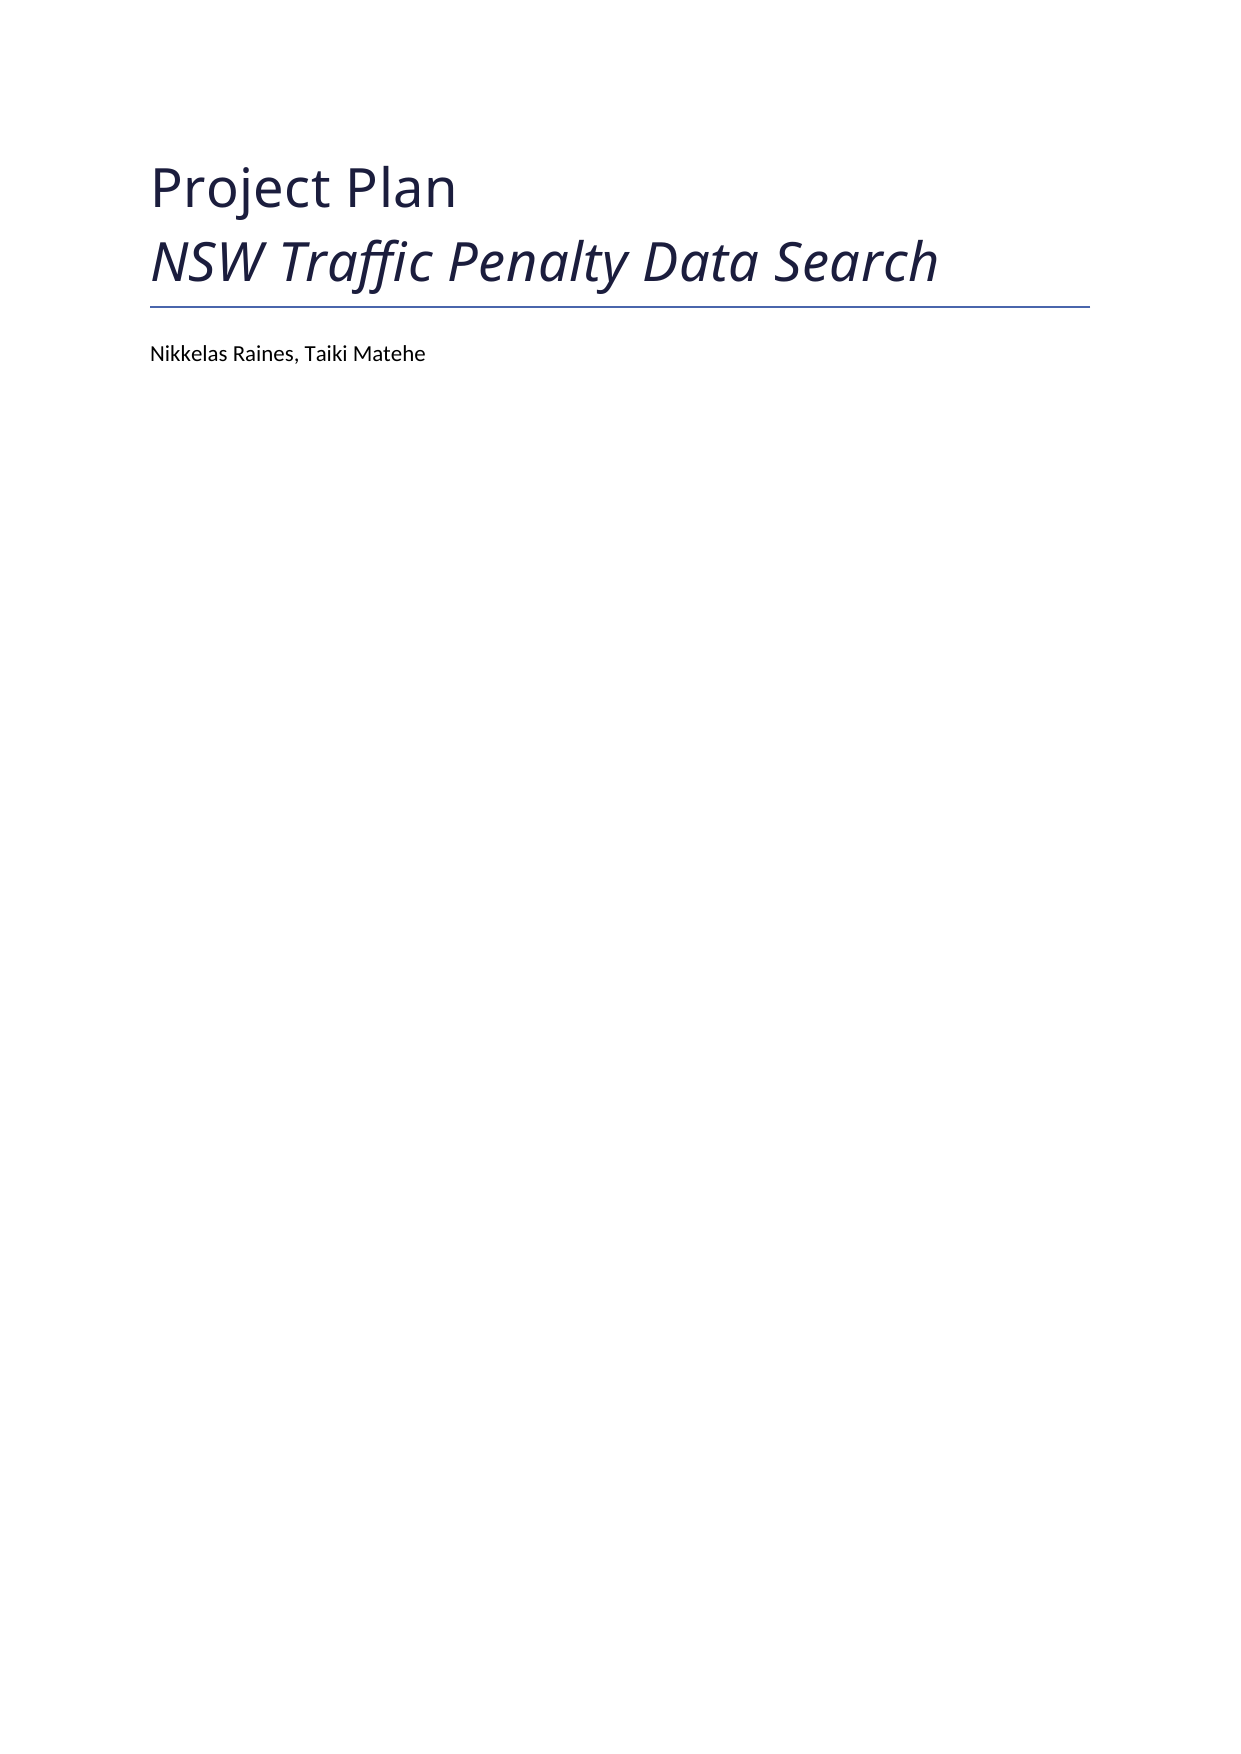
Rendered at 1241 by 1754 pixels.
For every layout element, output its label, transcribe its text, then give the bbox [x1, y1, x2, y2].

text Nikkelas Raines, Taiki Matehe [150, 339, 1090, 367]
title Project Plan [150, 150, 1090, 224]
title NSW Traffic Penalty Data Search [150, 224, 1090, 306]
